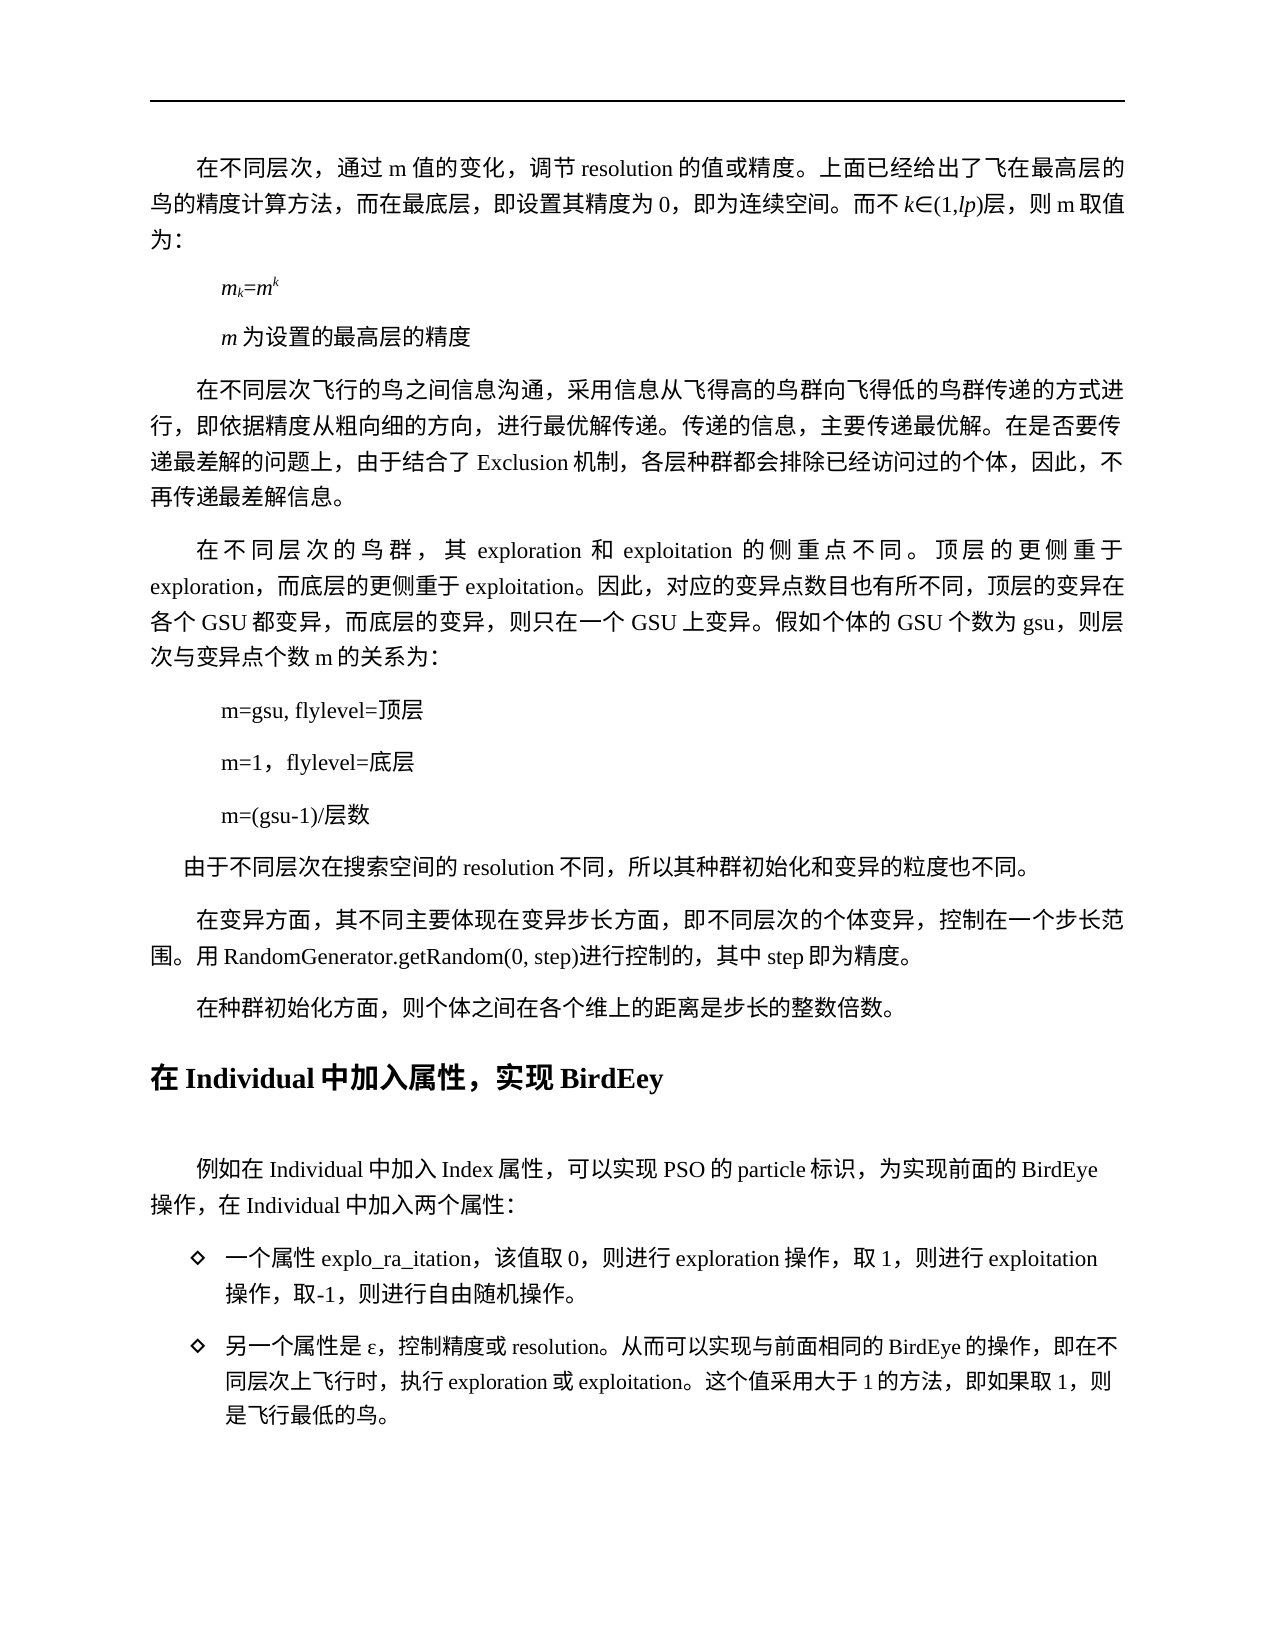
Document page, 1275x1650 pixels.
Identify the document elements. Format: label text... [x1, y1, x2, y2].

list 一个属性explo_ra_itation，该值取0，则进行exploration操作，取1，则进行exploitation操作，取-1，则进行自由随机操作。 [187, 1239, 1125, 1309]
list 另一个属性是ε，控制精度或resolution。从而可以实现与前面相同的BirdEye的操作，即在不同层次上飞行时，执行exploration或exploitation。这个值采用大于1的方法，即如果取1，则是飞行最低的鸟。 [187, 1328, 1125, 1429]
text 例如在Individual中加入Index属性，可以实现PSO的particle标识，为实现前面的BirdEye操作，在Individual中加入两个属性： [150, 1151, 1125, 1220]
text 在种群初始化方面，则个体之间在各个维上的距离是步长的整数倍数。 [150, 990, 1125, 1023]
text 由于不同层次在搜索空间的resolution不同，所以其种群初始化和变异的粒度也不同。 [183, 849, 1125, 882]
list m=gsu, flylevel=顶层 [221, 692, 1125, 725]
list m为设置的最高层的精度 [221, 319, 1125, 352]
list mk=mk [221, 274, 1125, 301]
list m=1，flylevel=底层 [221, 744, 1125, 777]
text 在不同层次飞行的鸟之间信息沟通，采用信息从飞得高的鸟群向飞得低的鸟群传递的方式进行，即依据精度从粗向细的方向，进行最优解传递。传递的信息，主要传递最优解。在是否要传递最差解的问题上，由于结合了Exclusion机制，各层种群都会排除已经访问过的个体，因此，不再传递最差解信息。 [150, 372, 1125, 512]
list m=(gsu-1)/层数 [221, 797, 1125, 830]
text 在不同层次的鸟群，其exploration和exploitation的侧重点不同。顶层的更侧重于exploration，而底层的更侧重于exploitation。因此，对应的变异点数目也有所不同，顶层的变异在各个GSU都变异，而底层的变异，则只在一个GSU上变异。假如个体的GSU个数为gsu，则层次与变异点个数m的关系为： [150, 532, 1125, 672]
text 在变异方面，其不同主要体现在变异步长方面，即不同层次的个体变异，控制在一个步长范围。用RandomGenerator.getRandom(0, step)进行控制的，其中step即为精度。 [150, 902, 1125, 971]
text 在不同层次，通过m值的变化，调节resolution的值或精度。上面已经给出了飞在最高层的鸟的精度计算方法，而在最底层，即设置其精度为0，即为连续空间。而不k∈(1,lp)层，则m取值为： [150, 150, 1125, 255]
subtitle 在Individual中加入属性，实现BirdEey [150, 1055, 1125, 1097]
